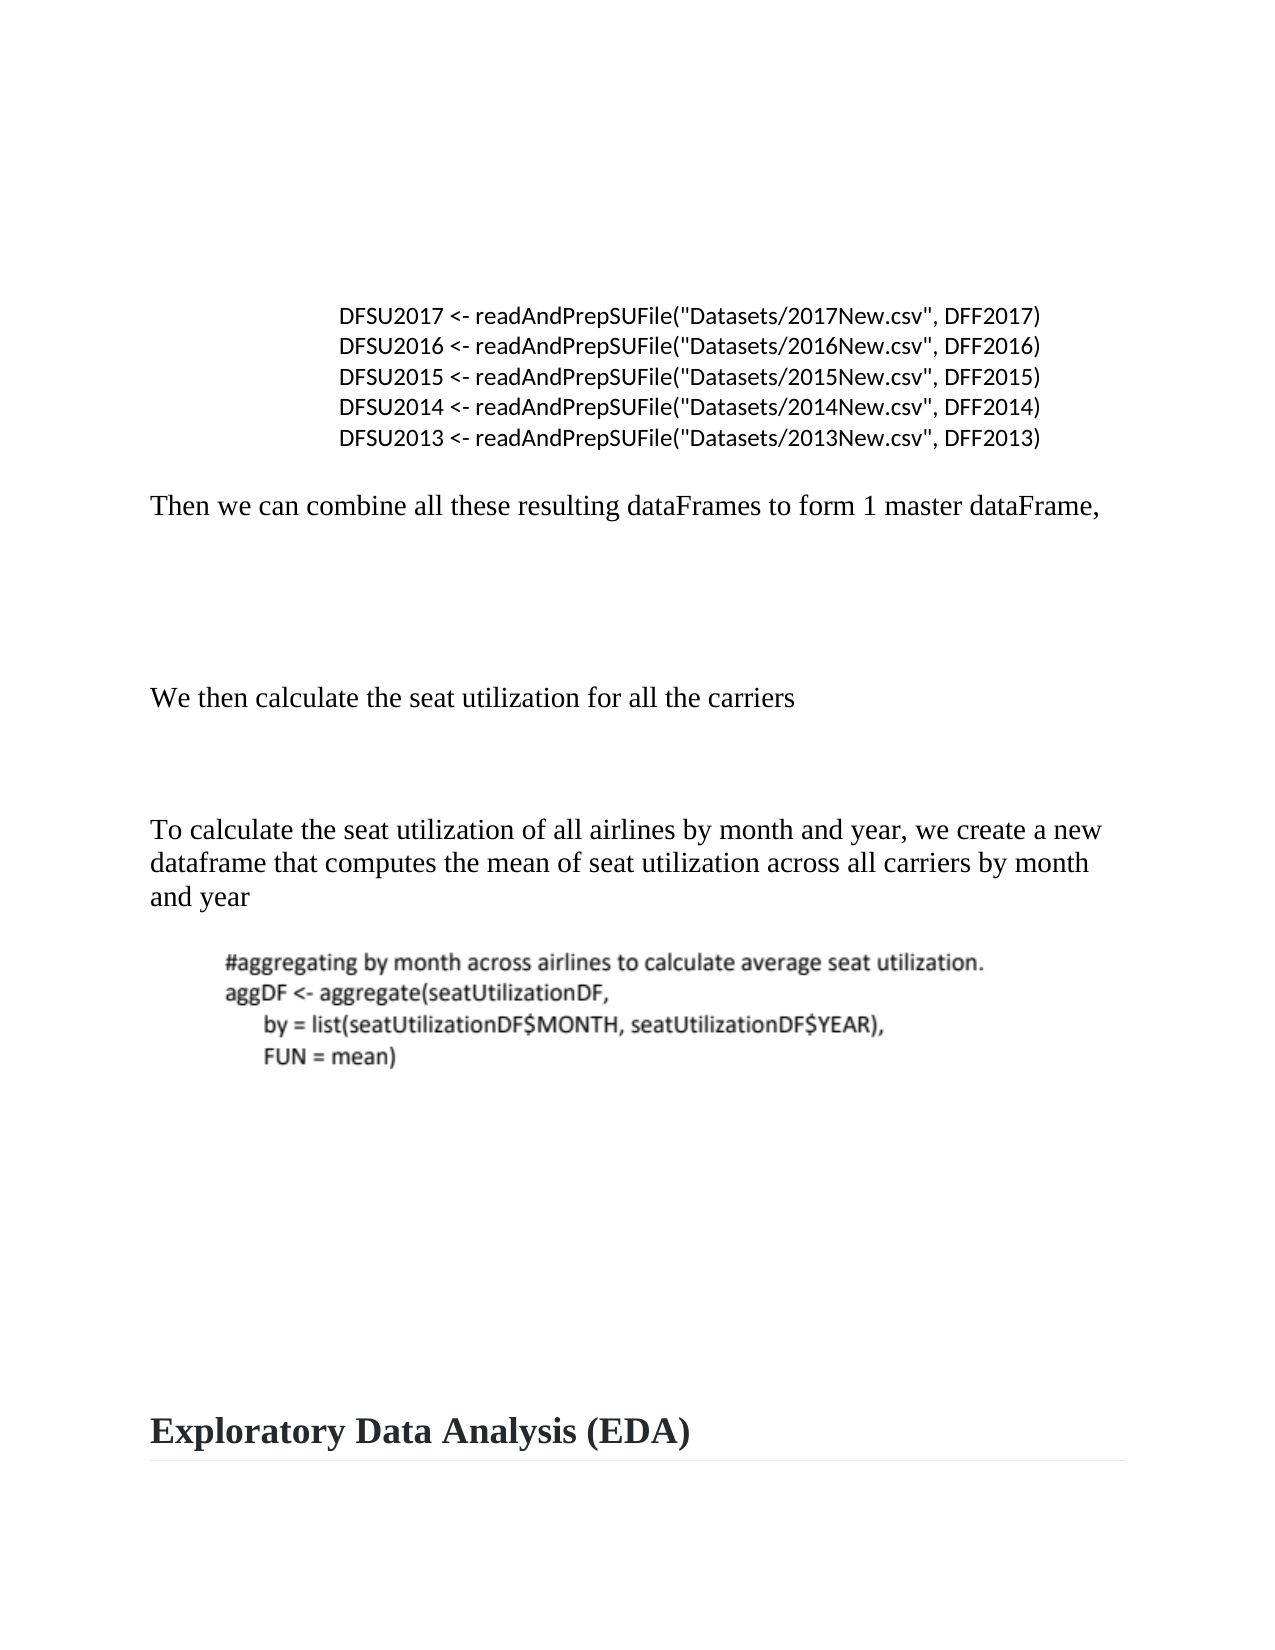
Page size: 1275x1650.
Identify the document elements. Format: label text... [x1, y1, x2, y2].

text We then calculate the seat utilization for all the carriers [150, 680, 1125, 713]
text To calculate the seat utilization of all airlines by month and year, we create a new dataframe that computes the mean of seat utilization across all carriers by month and year [150, 812, 1125, 912]
text Then we can combine all these resulting dataFrames to form 1 master dataFrame, [150, 488, 1125, 521]
text Exploratory Data Analysis (EDA) [150, 1408, 1125, 1460]
